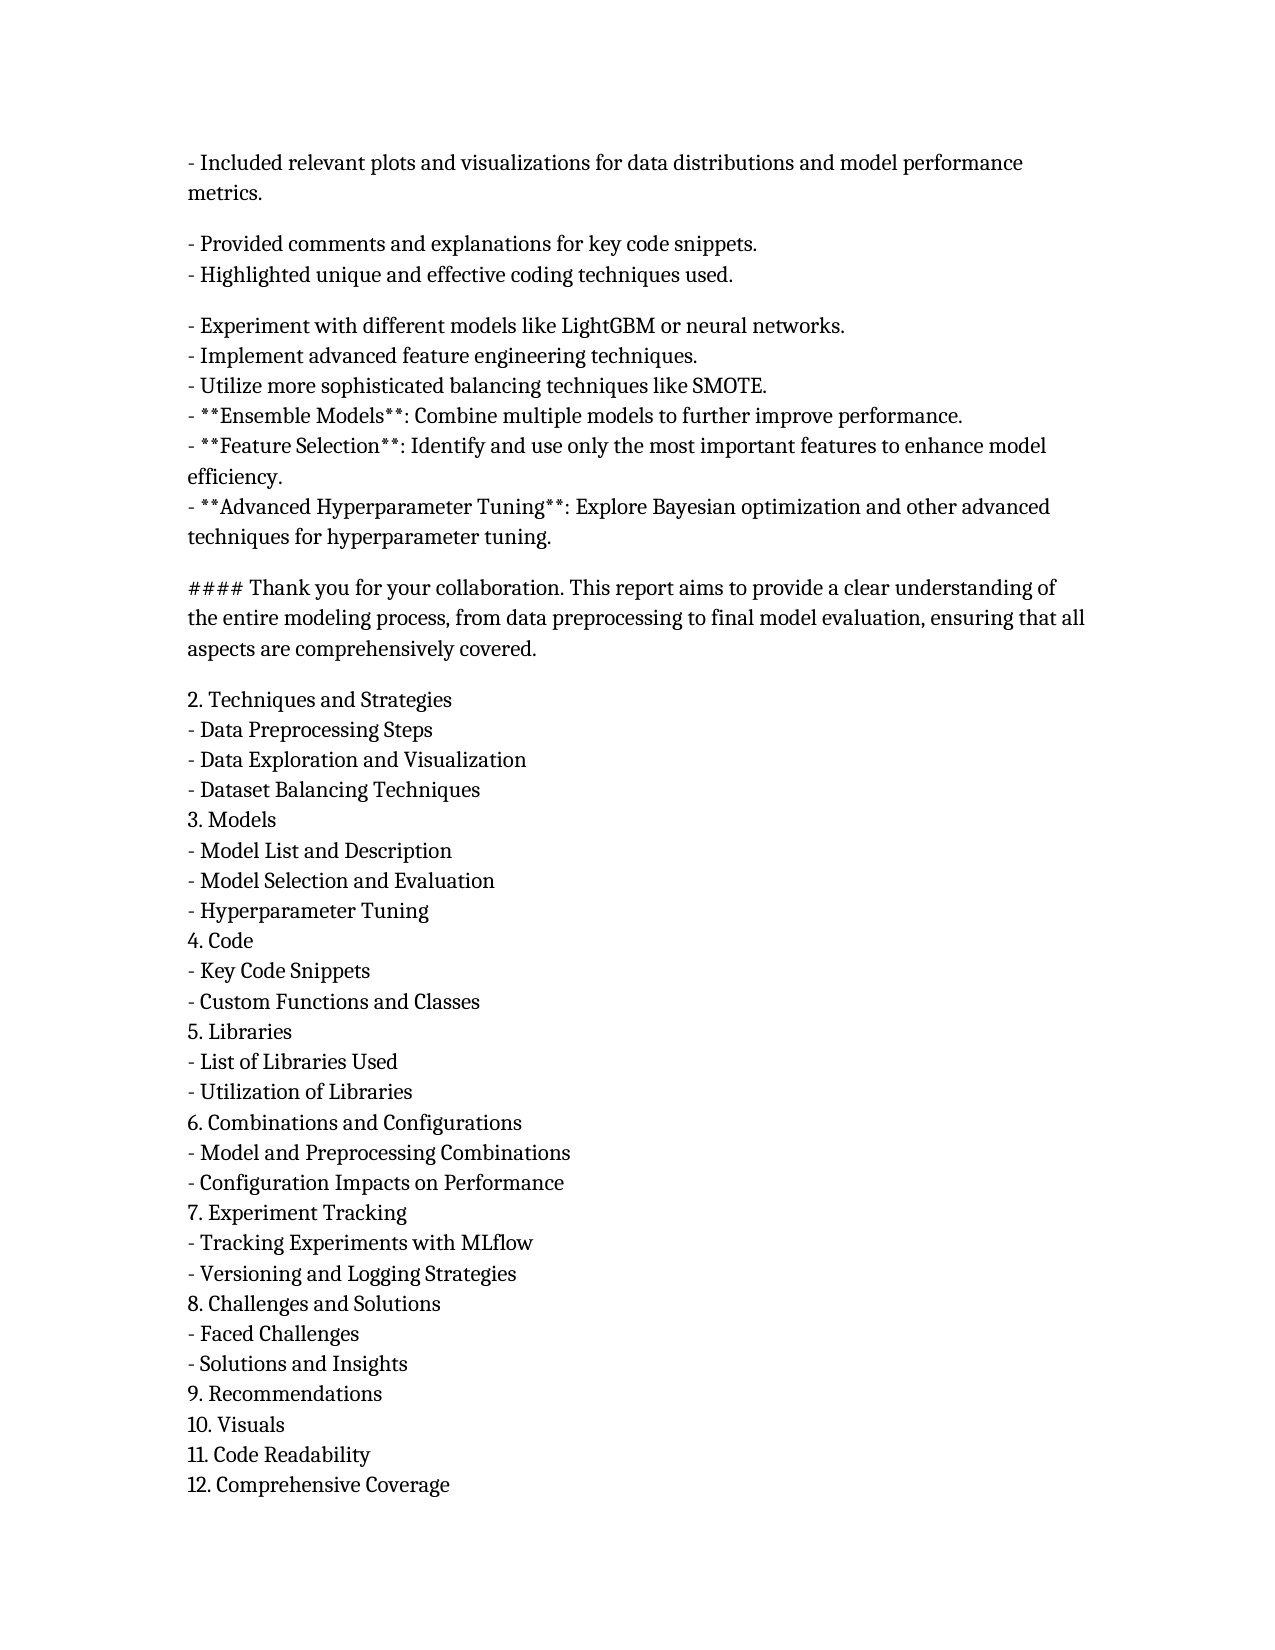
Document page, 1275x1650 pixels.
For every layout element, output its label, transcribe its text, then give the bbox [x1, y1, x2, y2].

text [187, 686, 1087, 1498]
text #### Thank you for your collaboration. This report aims to provide a clear understanding of the entire modeling process, from data preprocessing to final model evaluation, ensuring that all aspects are comprehensively covered. [187, 575, 1087, 662]
text - Included relevant plots and visualizations for data distributions and model performance metrics. [187, 150, 1087, 207]
text - Experiment with different models like LightGBM or neural networks. - Implement advanced feature engineering techniques. - Utilize more sophisticated balancing techniques like SMOTE. - **Ensemble Models**: Combine multiple models to further improve performance. - **Feature Selection**: Identify and use only the most important features to enhance model efficiency. - **Advanced Hyperparameter Tuning**: Explore Bayesian optimization and other advanced techniques for hyperparameter tuning. [187, 312, 1087, 550]
text - Provided comments and explanations for key code snippets. - Highlighted unique and effective coding techniques used. [187, 231, 1087, 288]
